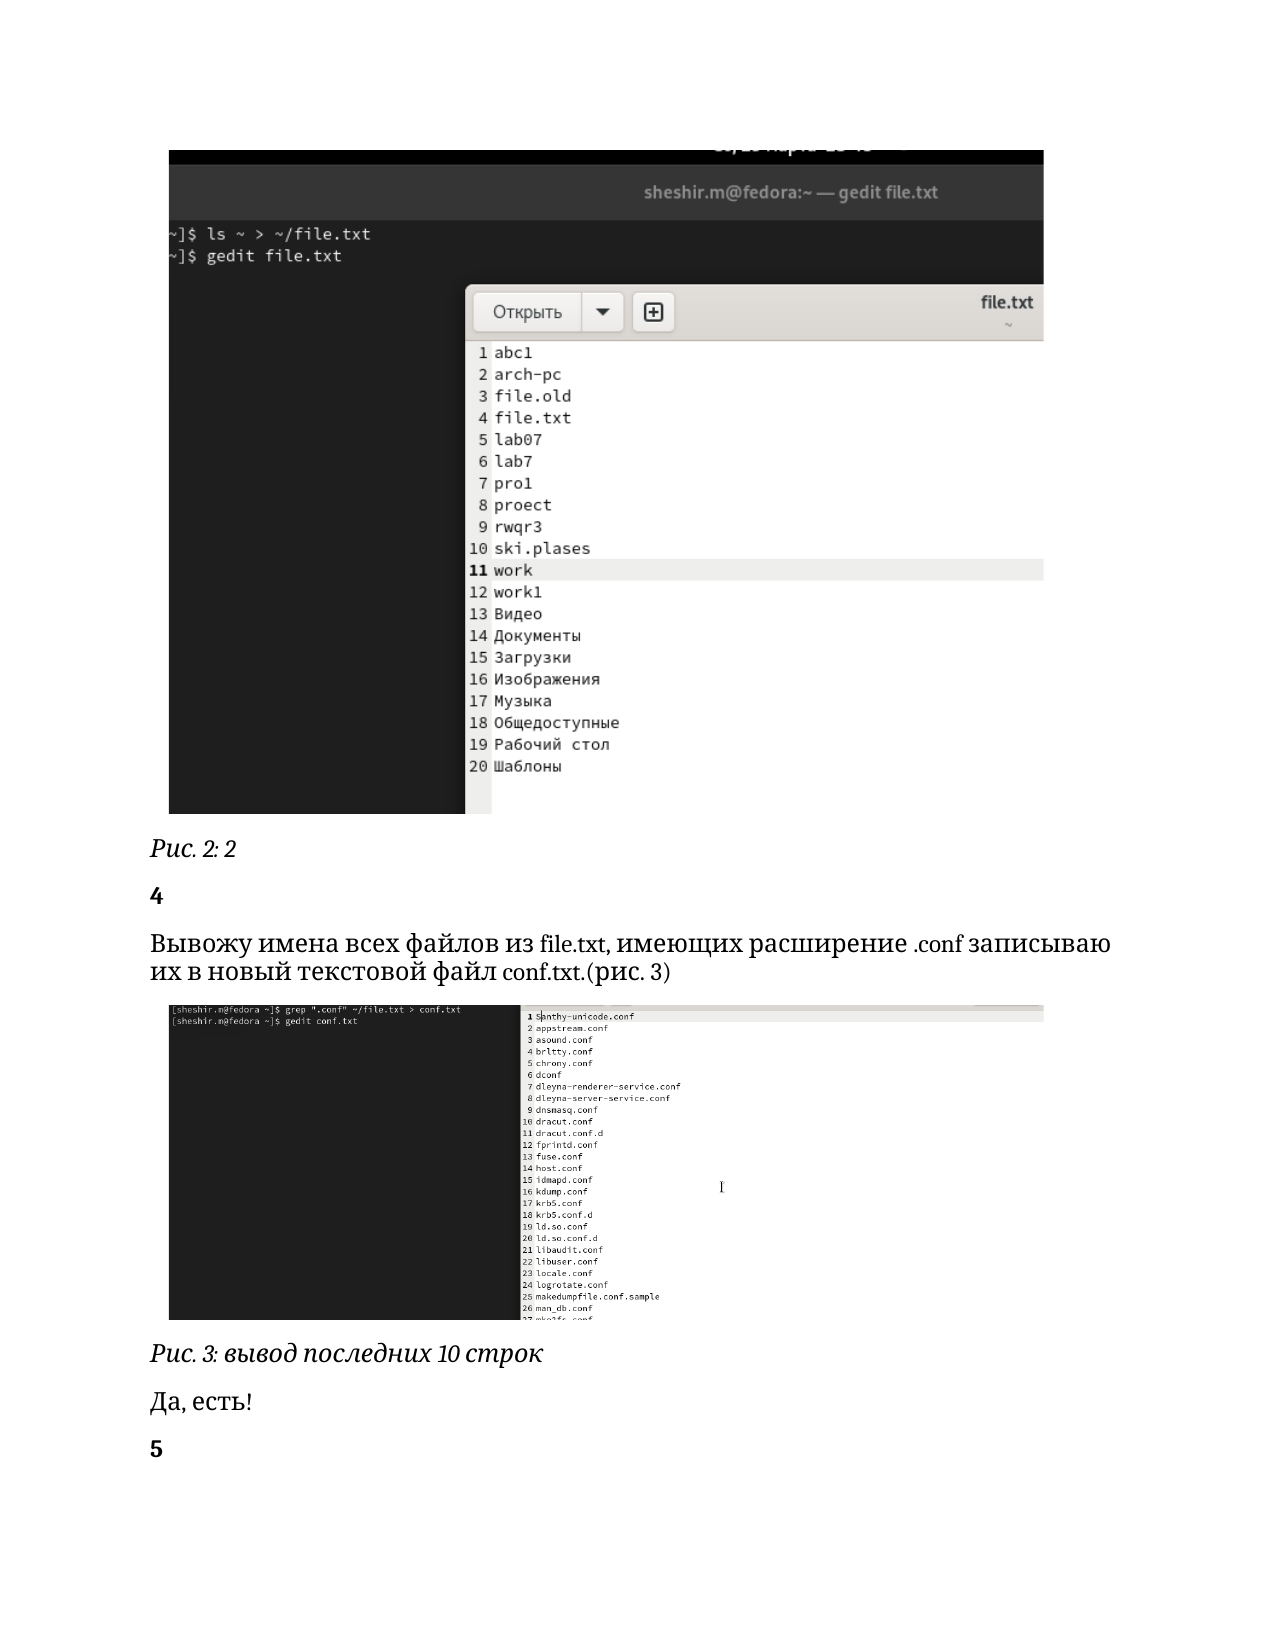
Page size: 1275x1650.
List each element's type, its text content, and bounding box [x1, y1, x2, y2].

text Вывожу имена всех файлов из file.txt, имеющих расширение .conf записываю их в новый текстовой файл conf.txt.(рис. 3) [150, 929, 1125, 987]
text 4 [150, 882, 1125, 911]
picture [168, 1005, 1044, 1320]
text Рис. 2: 2 [150, 834, 1125, 863]
text 5 [150, 1435, 1125, 1464]
text Рис. 3: вывод последних 10 строк [150, 1340, 1125, 1369]
picture [168, 150, 1044, 814]
text Да, есть! [150, 1388, 1125, 1416]
